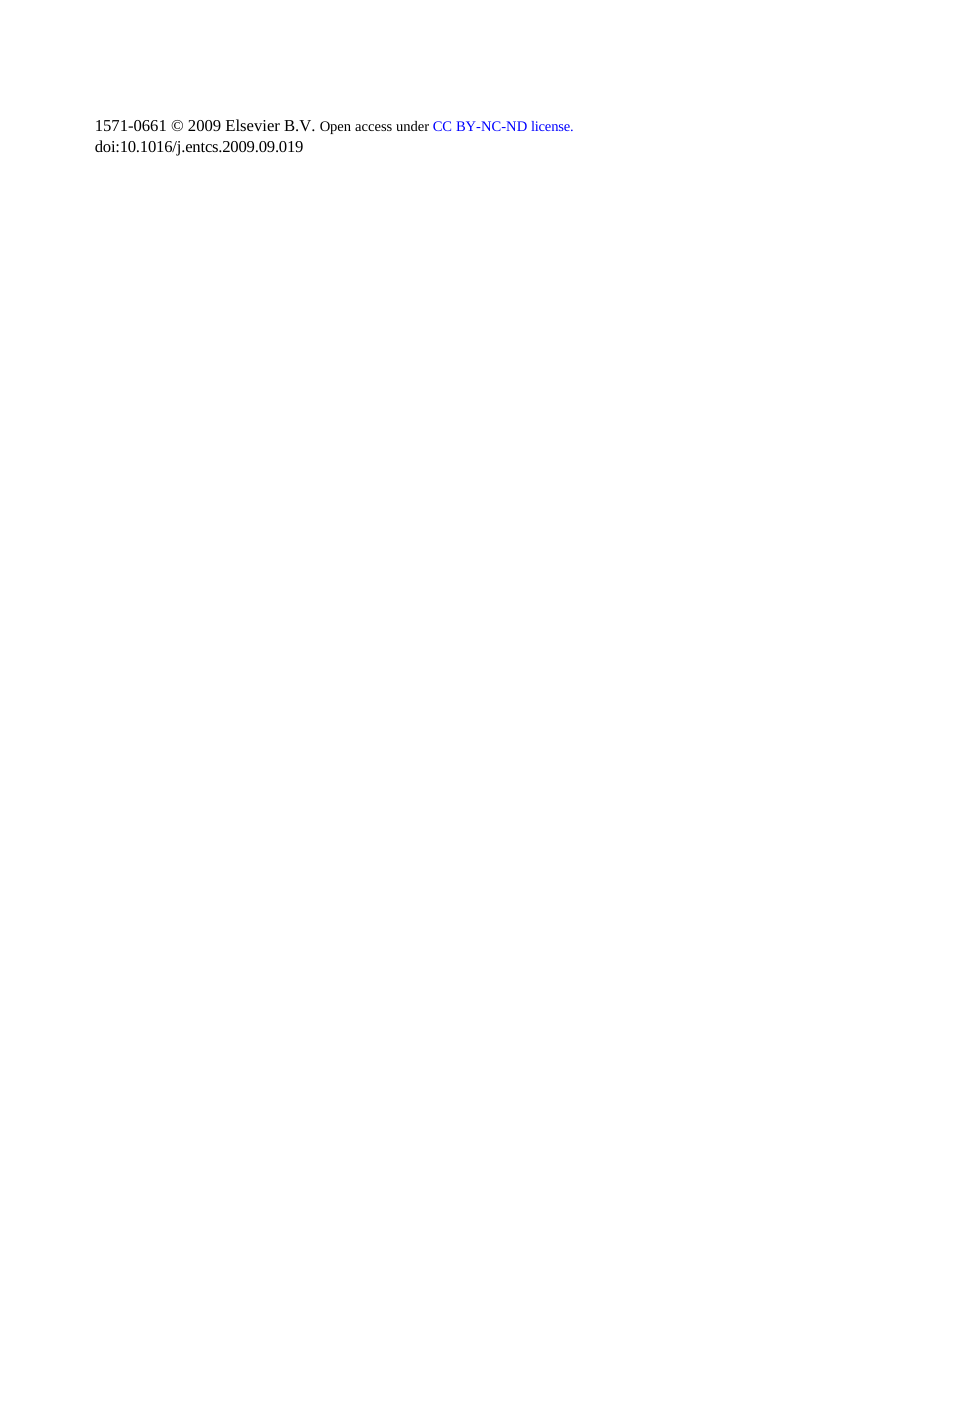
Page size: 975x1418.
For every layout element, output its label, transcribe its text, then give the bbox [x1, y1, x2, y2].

text doi:10.1016/j.entcs.2009.09.019 [94, 136, 904, 156]
text 1571-0661 © 2009 Elsevier B.V. Open access under CC BY-NC-ND license. [94, 116, 904, 135]
